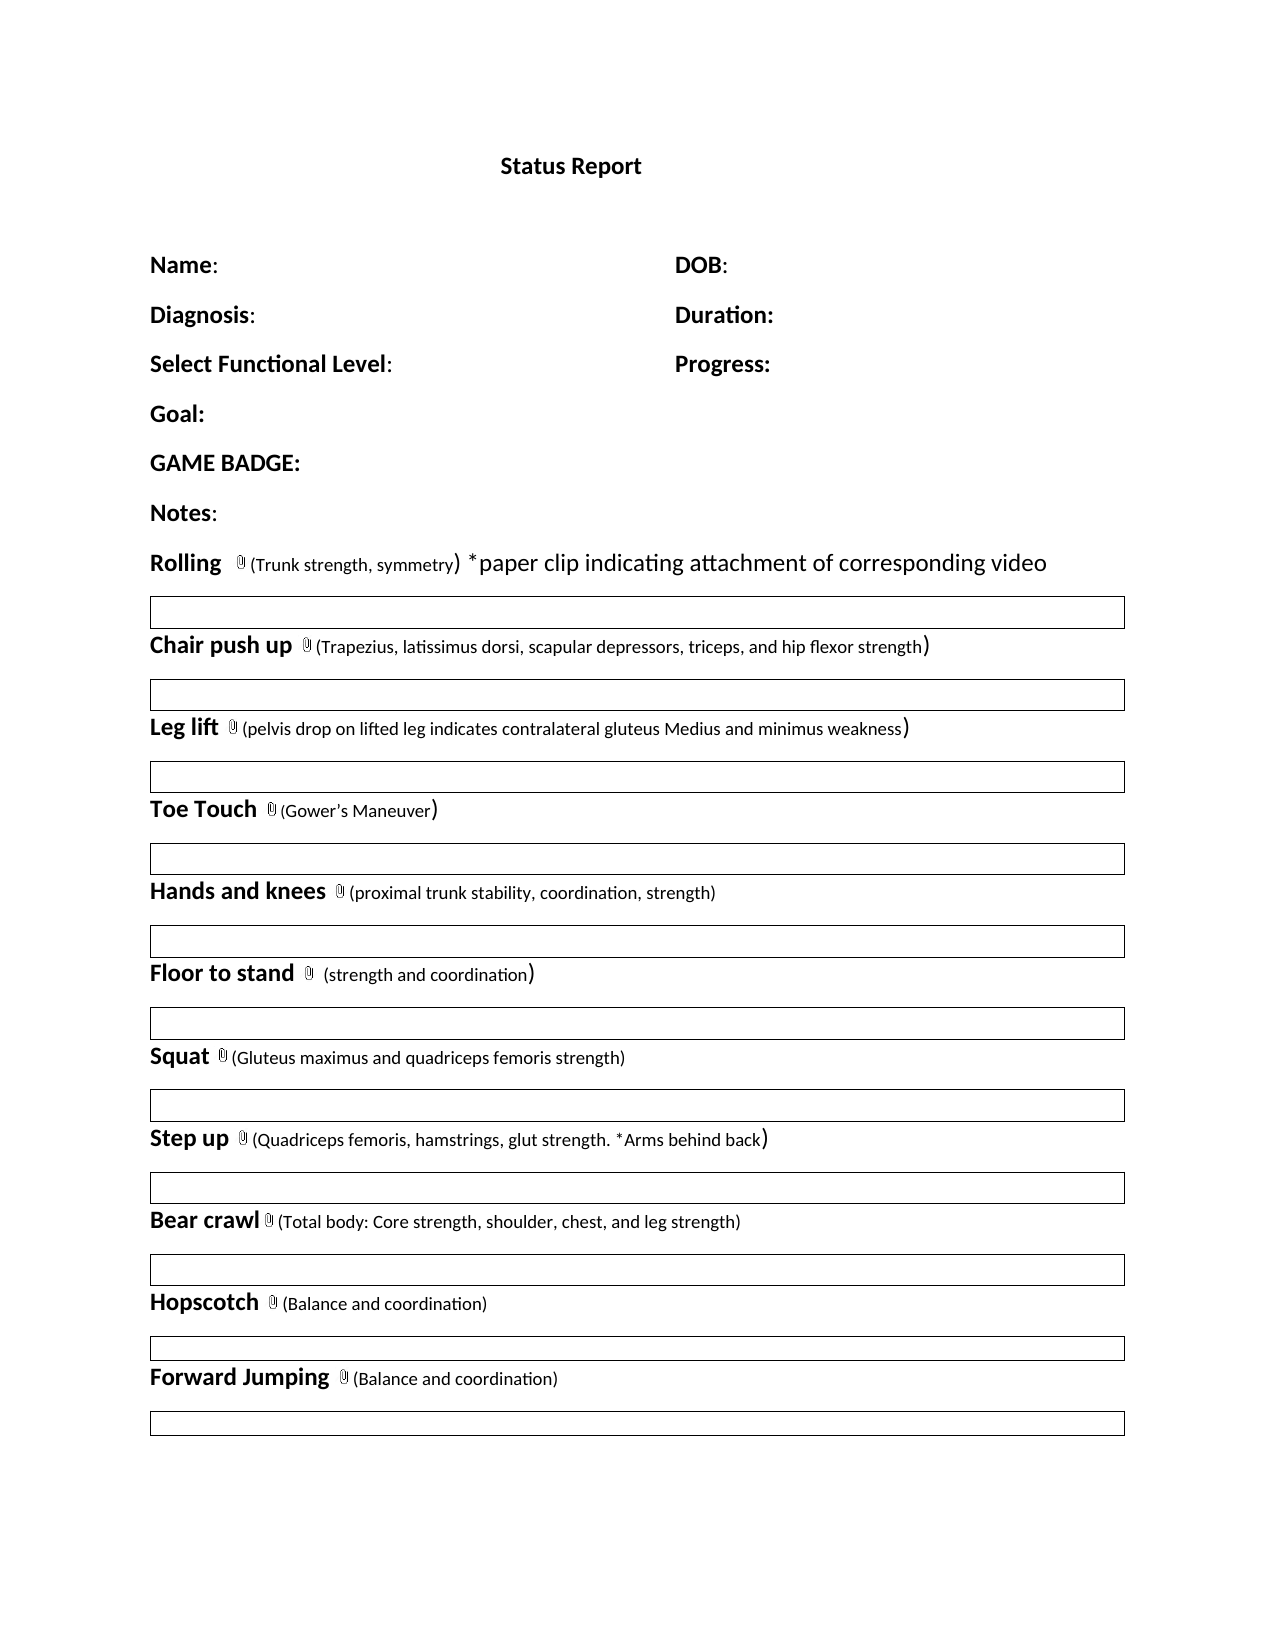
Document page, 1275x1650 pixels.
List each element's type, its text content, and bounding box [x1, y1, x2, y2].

picture [224, 718, 242, 736]
text Select Functional Level: Progress: [150, 348, 1125, 379]
picture [232, 553, 250, 571]
text Floor to stand (strength and coordination) [150, 958, 1125, 988]
text Toe Touch (Gower’s Maneuver) [150, 793, 1125, 824]
picture [298, 635, 316, 654]
table_header [151, 1090, 1124, 1121]
picture [234, 1128, 252, 1147]
text Diagnosis: Duration: [150, 299, 1125, 329]
table_header [151, 1337, 1124, 1360]
text Goal: [150, 398, 1125, 428]
table_header [151, 762, 1124, 792]
table_header [151, 1173, 1124, 1203]
table_header [151, 844, 1124, 874]
picture [331, 882, 349, 900]
text Rolling (Trunk strength, symmetry) *paper clip indicating attachment of corresponding video [150, 547, 1125, 577]
text Squat (Gluteus maximus and quadriceps femoris strength) [150, 1040, 1125, 1070]
picture [213, 1046, 232, 1064]
picture [264, 1293, 282, 1311]
table_header [151, 597, 1124, 628]
table_header [151, 1412, 1124, 1434]
text Status Report [150, 150, 1125, 181]
text Forward Jumping (Balance and coordination) [150, 1361, 1125, 1391]
text Leg lift (pelvis drop on lifted leg indicates contralateral gluteus Medius and minimus weakness) [150, 711, 1125, 742]
table_header [151, 926, 1124, 957]
text Hands and knees (proximal trunk stability, coordination, strength) [150, 875, 1125, 906]
text Name: DOB: [150, 249, 1125, 280]
text Notes: [150, 497, 1125, 528]
text Bear crawl(Total body: Core strength, shoulder, chest, and leg strength) [150, 1204, 1125, 1235]
text Hopscotch (Balance and coordination) [150, 1286, 1125, 1317]
picture [300, 964, 318, 982]
picture [262, 800, 280, 818]
table_header [151, 1255, 1124, 1285]
picture [260, 1211, 278, 1229]
text GAME BADGE: [150, 447, 1125, 478]
table_header [151, 680, 1124, 710]
table_header [151, 1008, 1124, 1039]
picture [335, 1367, 353, 1386]
text Step up (Quadriceps femoris, hamstrings, glut strength. *Arms behind back) [150, 1122, 1125, 1152]
text Chair push up (Trapezius, latissimus dorsi, scapular depressors, triceps, and hip flexor strength) [150, 629, 1125, 659]
